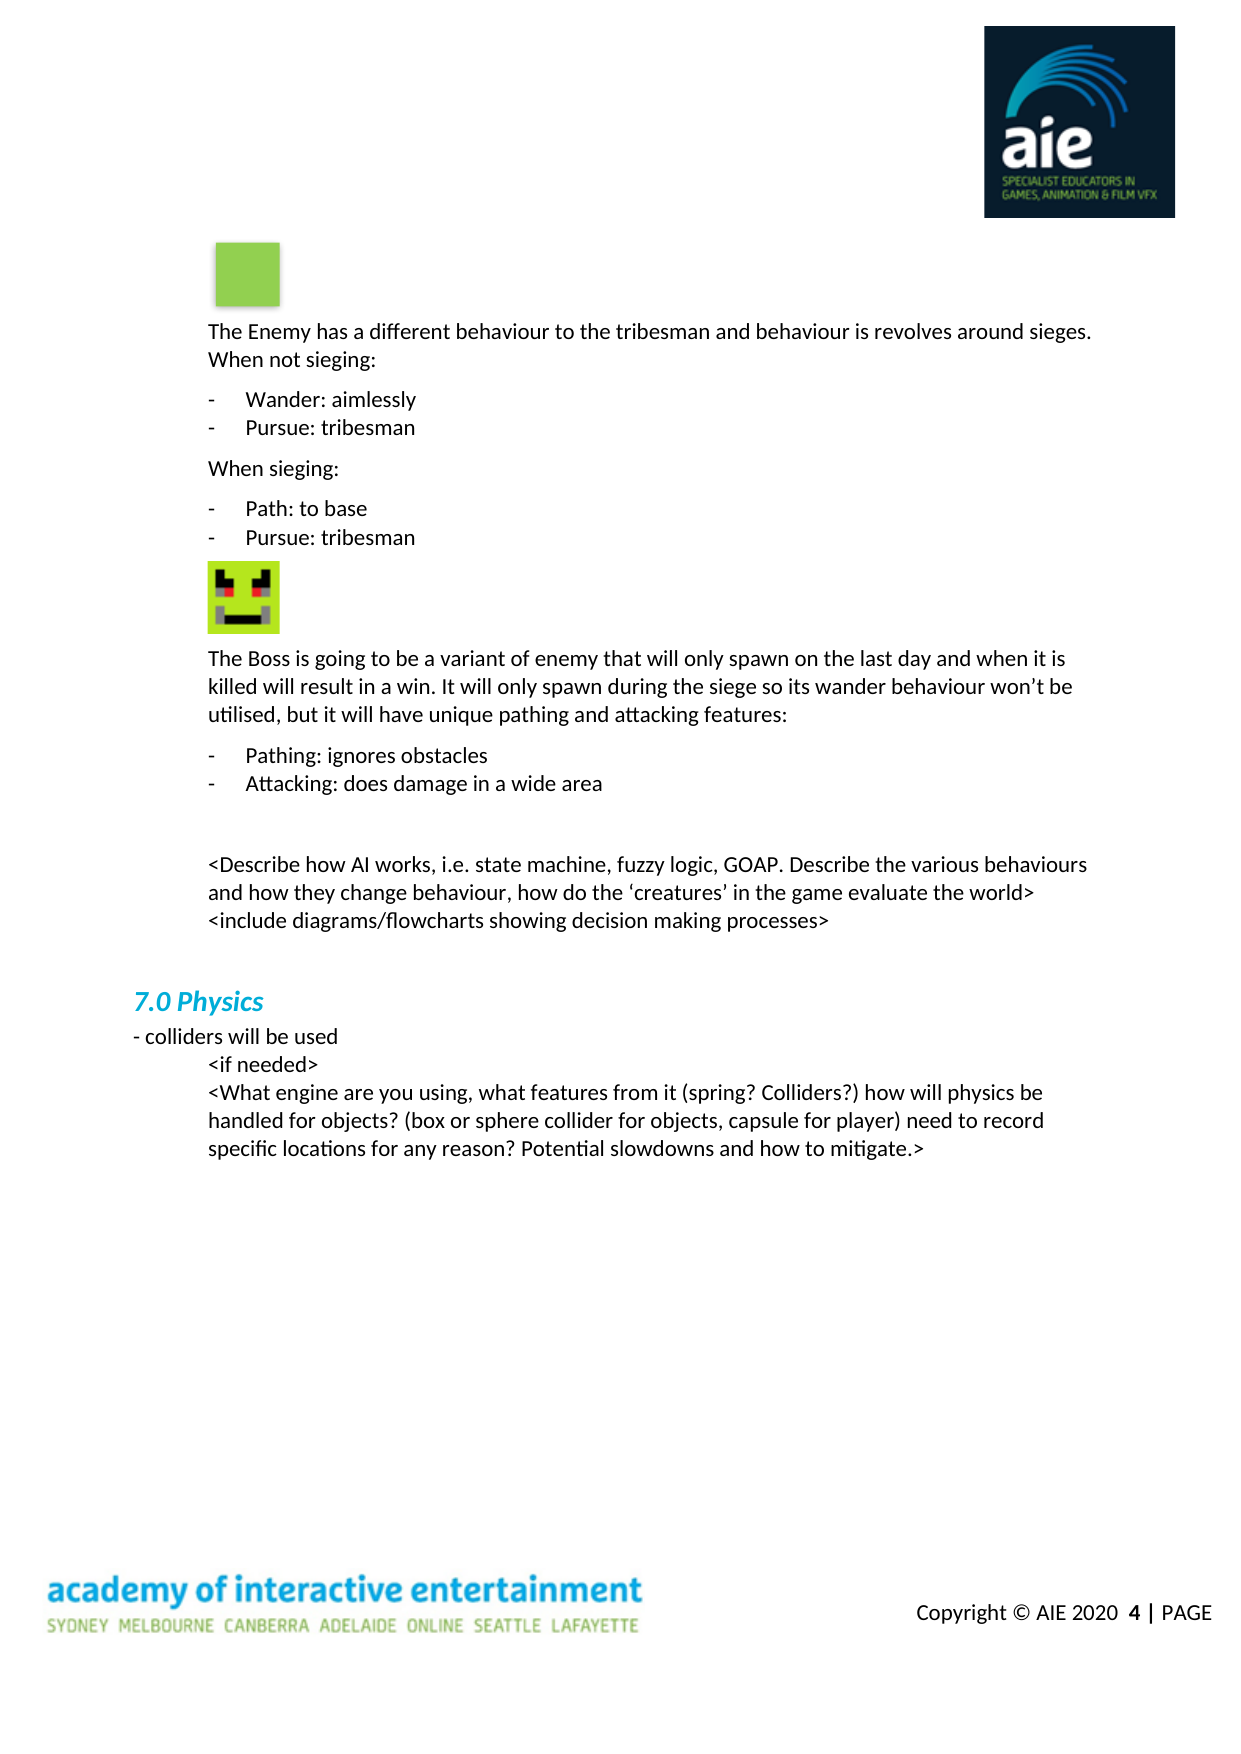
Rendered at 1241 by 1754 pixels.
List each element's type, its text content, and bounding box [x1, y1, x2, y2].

text - colliders will be used [133, 1022, 1107, 1051]
text <if needed> [133, 1051, 1107, 1078]
list Path: to base [208, 494, 1107, 523]
picture [207, 561, 280, 634]
text The Enemy has a different behaviour to the tribesman and behaviour is revolves around sieges. When not sieging: [208, 317, 1107, 373]
subtitle 7.0 Physics [133, 983, 1107, 1018]
text When sieging: [208, 454, 1107, 482]
text <What engine are you using, what features from it (spring? Colliders?) how will physics be handled for objects? (box or sphere collider for objects, capsule for player) need to record specific locations for any reason? Potential slowdowns and how to mitigate.> [208, 1078, 1107, 1163]
list Attacking: does damage in a wide area [208, 769, 1107, 797]
picture [984, 26, 1175, 218]
text The Boss is going to be a variant of enemy that will only spawn on the last day and when it is killed will result in a win. It will only spawn during the siege so its wander behaviour won’t be utilised, but it will have unique pathing and attacking features: [208, 644, 1107, 728]
text <Describe how AI works, i.e. state machine, fuzzy logic, GOAP. Describe the various behaviours and how they change behaviour, how do the ‘creatures’ in the game evaluate the world> <include diagrams/flowcharts showing decision making processes> [208, 850, 1107, 934]
picture [42, 1568, 646, 1644]
list Pathing: ignores obstacles [208, 741, 1107, 769]
list Wander: aimlessly [208, 386, 1107, 413]
list Pursue: tribesman [208, 523, 1107, 551]
list Pursue: tribesman [208, 413, 1107, 442]
